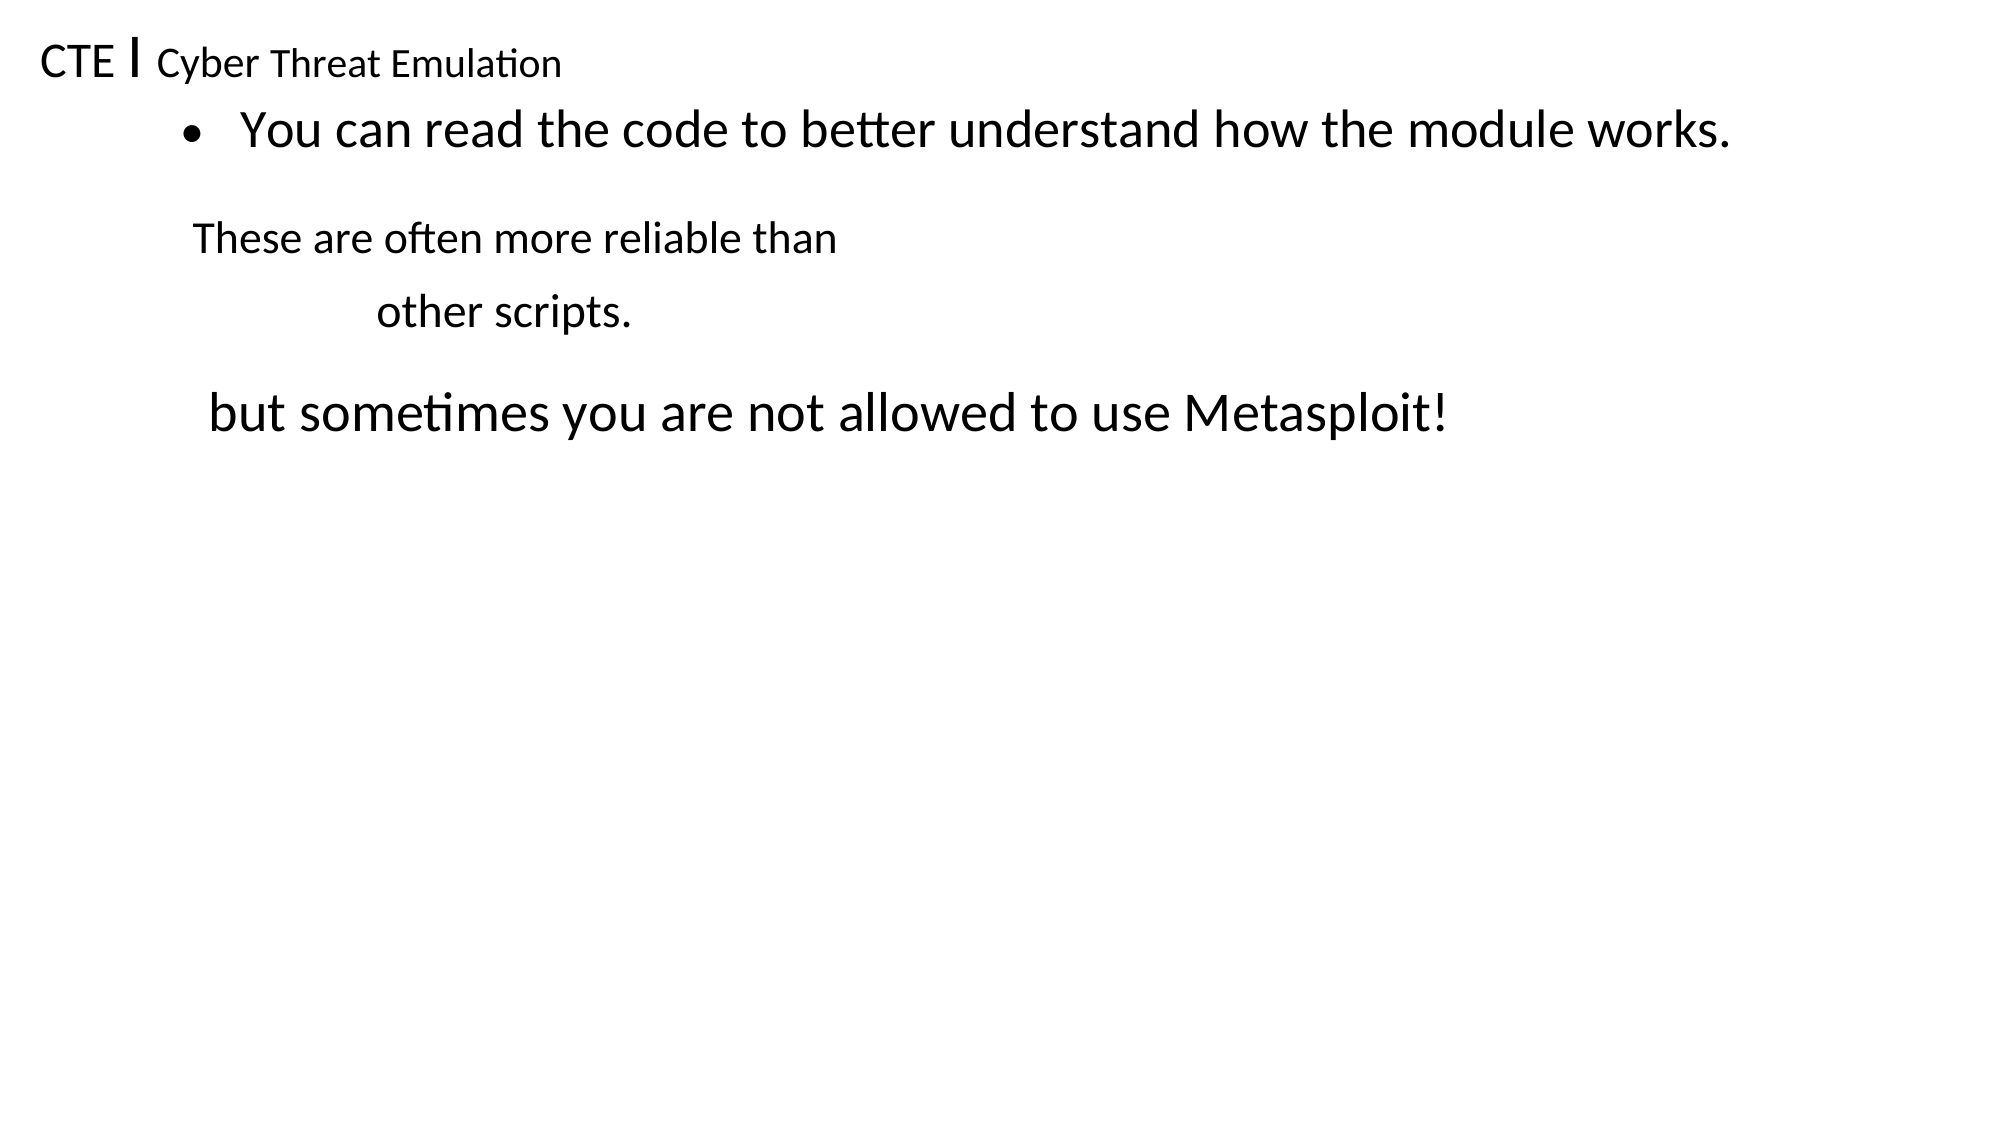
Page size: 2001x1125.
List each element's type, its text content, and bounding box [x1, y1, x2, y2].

text but sometimes you are not allowed to use Metasploit! [209, 377, 1825, 445]
text other scripts. [376, 281, 1825, 339]
list You can read the code to better understand how the module works. [180, 95, 1825, 161]
text These are often more reliable than [192, 209, 1877, 265]
